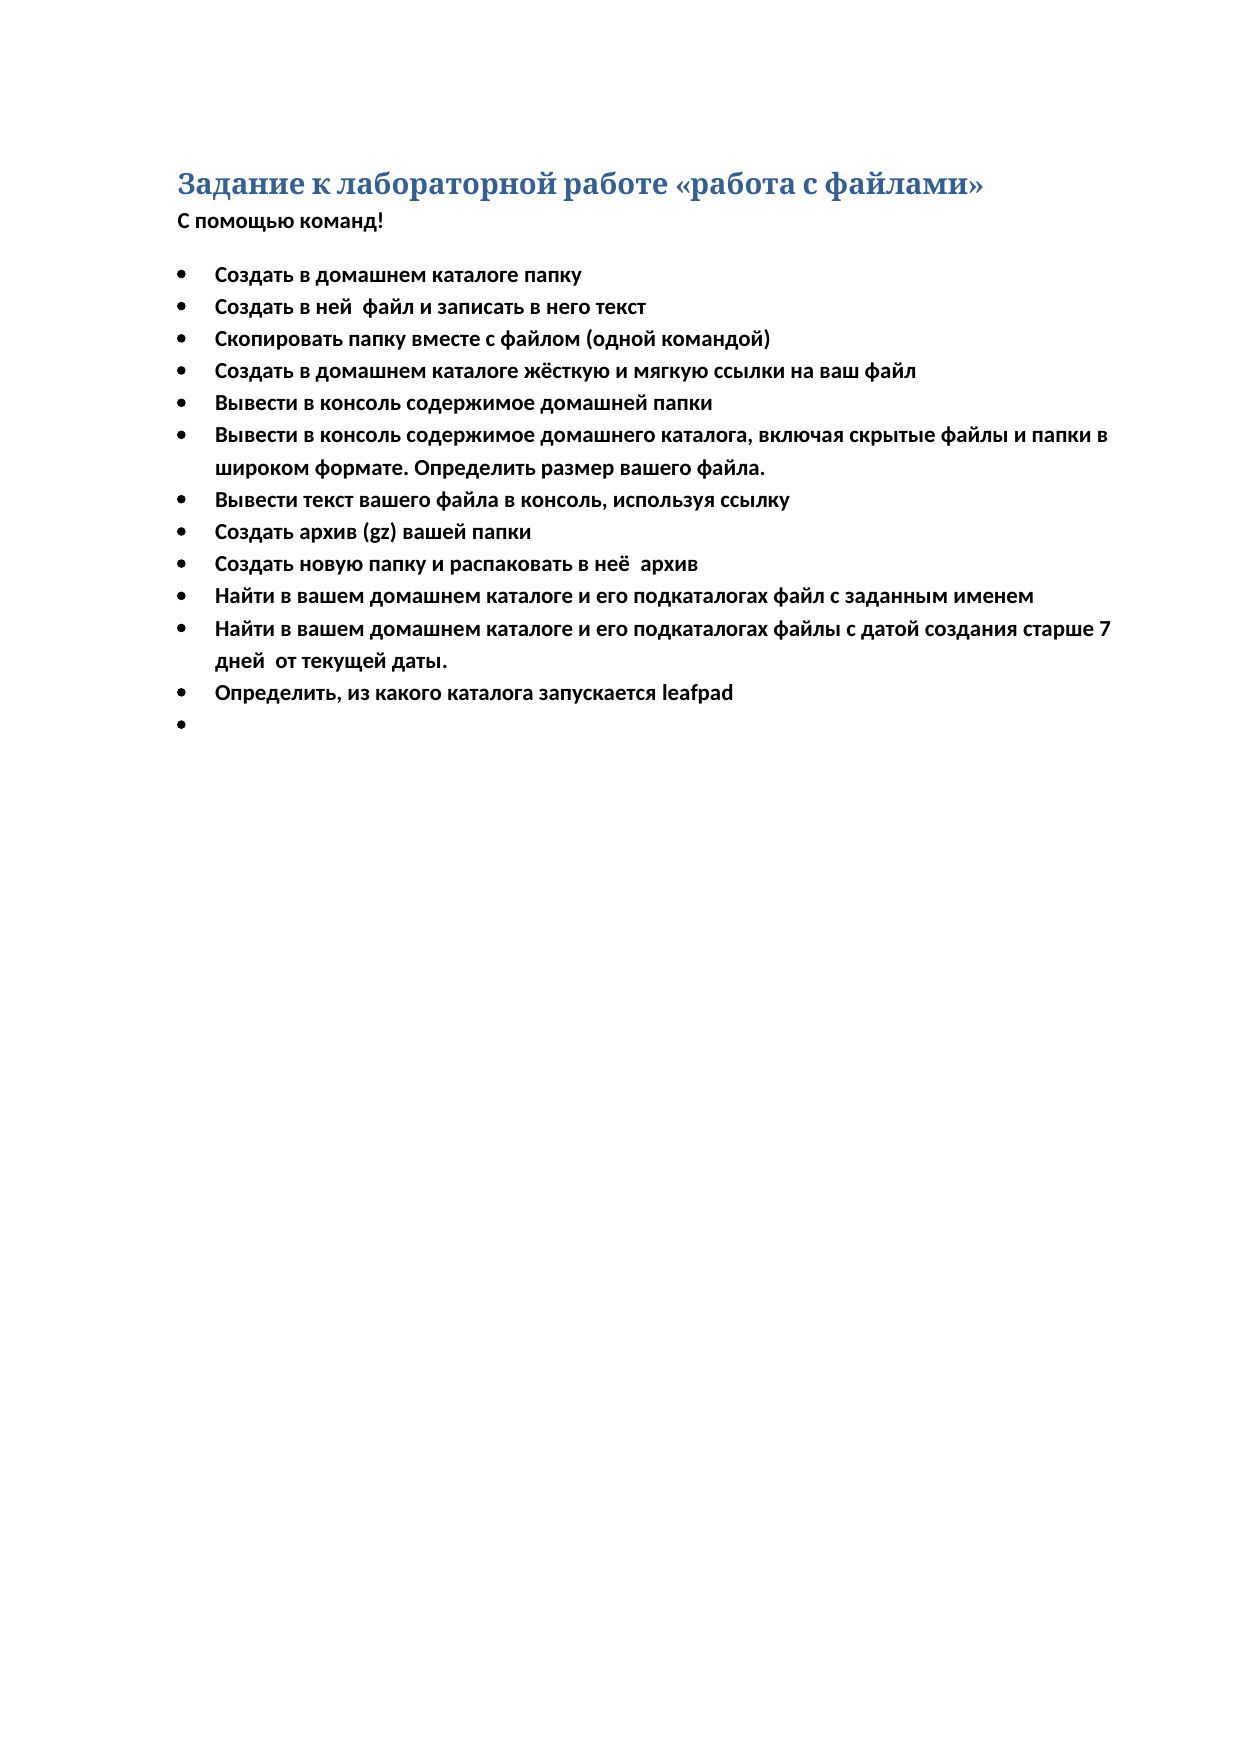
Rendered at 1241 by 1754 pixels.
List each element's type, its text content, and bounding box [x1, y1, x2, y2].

subtitle Задание к лабораторной работе «работа с файлами» [177, 168, 1152, 202]
list Вывести текст вашего файла в консоль, используя ссылку [177, 485, 1152, 513]
list Найти в вашем домашнем каталоге и его подкаталогах файл с заданным именем [177, 582, 1152, 609]
list Найти в вашем домашнем каталоге и его подкаталогах файлы с датой создания старше 7 дней от текущей даты. [177, 614, 1152, 674]
list Создать в ней файл и записать в него текст [177, 292, 1152, 320]
list Вывести в консоль содержимое домашнего каталога, включая скрытые файлы и папки в широком формате. Определить размер вашего файла. [177, 421, 1152, 481]
text С помощью команд! [177, 207, 1152, 235]
list Определить, из какого каталога запускается leafpad [177, 678, 1152, 706]
list Создать в домашнем каталоге жёсткую и мягкую ссылки на ваш файл [177, 356, 1152, 384]
list Скопировать папку вместе с файлом (одной командой) [177, 324, 1152, 352]
list Вывести в консоль содержимое домашней папки [177, 388, 1152, 416]
list Создать в домашнем каталоге папку [177, 260, 1152, 288]
list Создать архив (gz) вашей папки [177, 517, 1152, 545]
list Создать новую папку и распаковать в неё архив [177, 549, 1152, 577]
